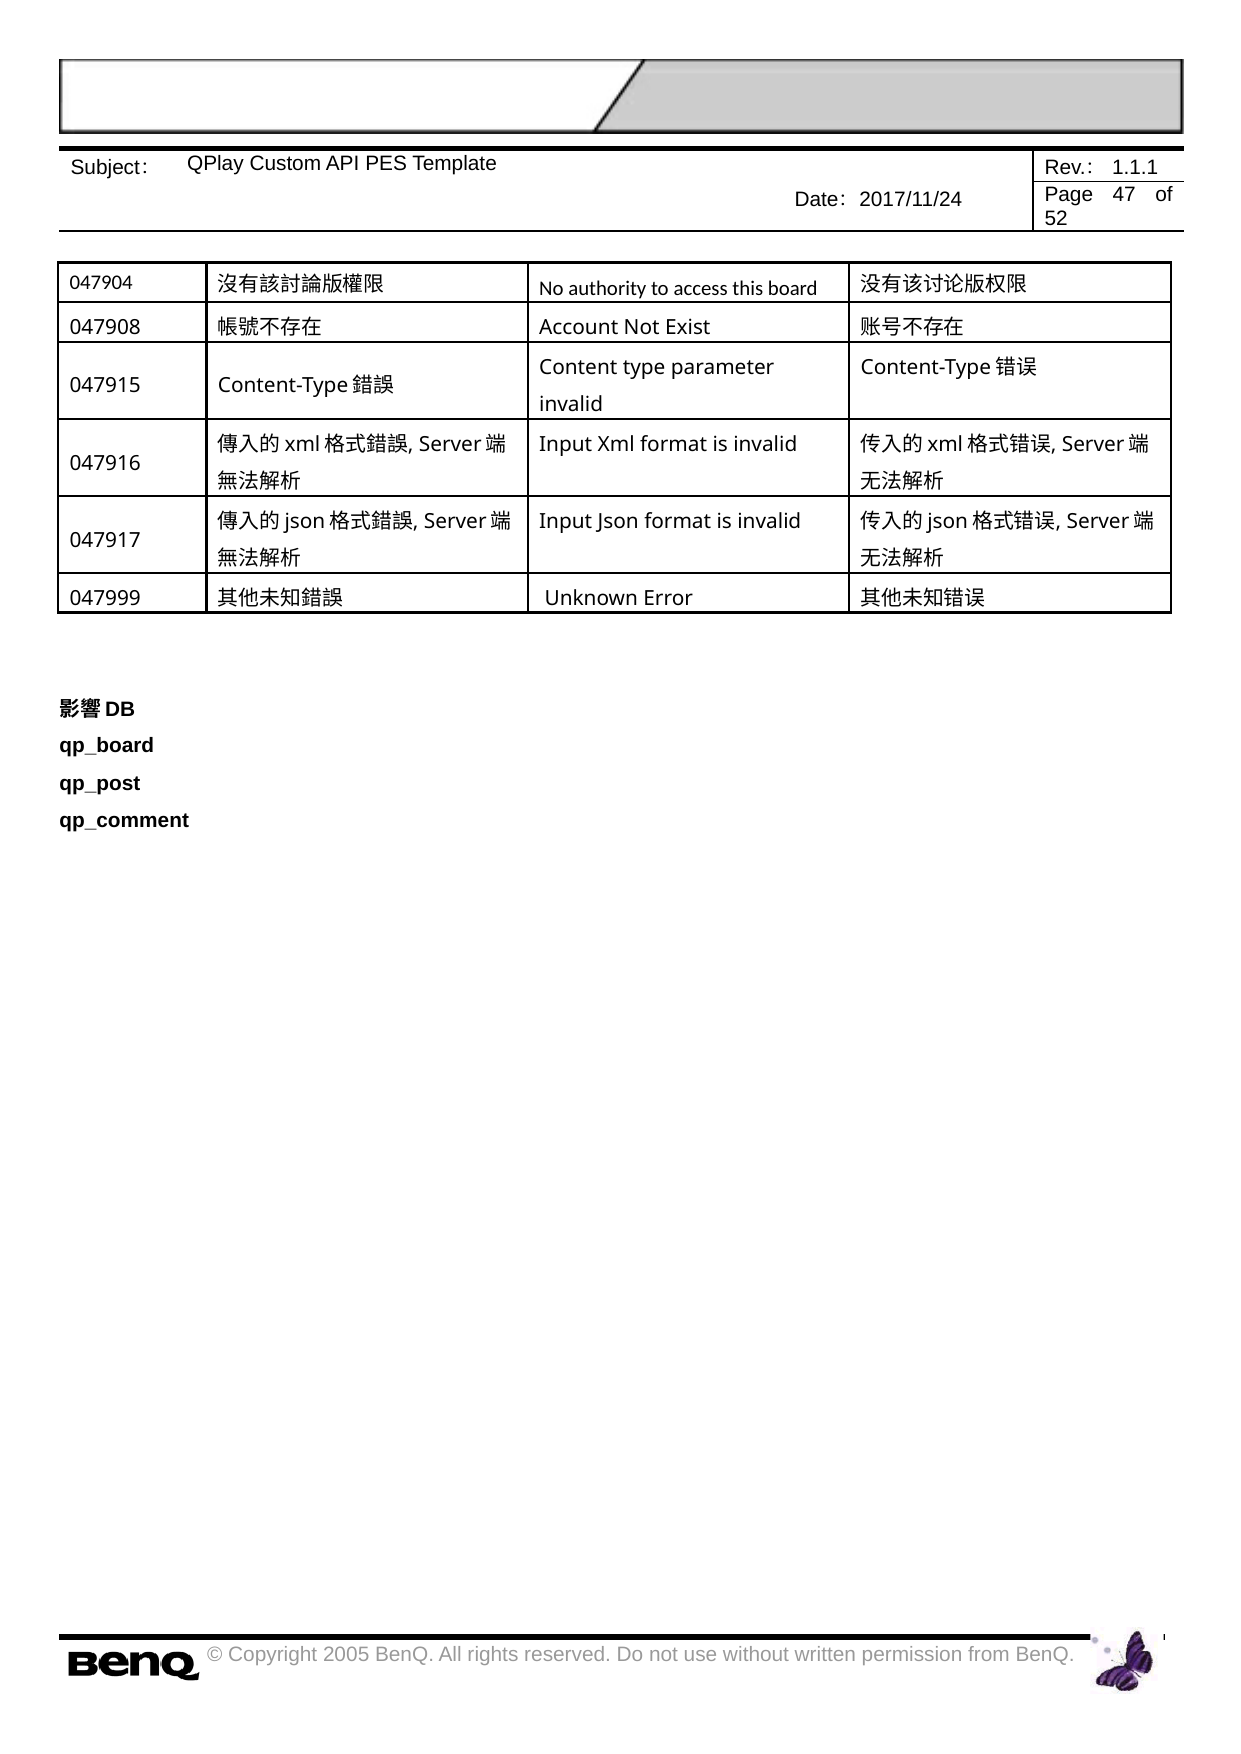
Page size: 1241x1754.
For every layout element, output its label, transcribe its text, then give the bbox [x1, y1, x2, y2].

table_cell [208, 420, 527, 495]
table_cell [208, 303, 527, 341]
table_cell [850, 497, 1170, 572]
text 影響DB [59, 688, 1181, 726]
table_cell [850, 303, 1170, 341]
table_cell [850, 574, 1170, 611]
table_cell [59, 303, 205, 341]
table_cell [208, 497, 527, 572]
text qp_comment [59, 801, 1181, 838]
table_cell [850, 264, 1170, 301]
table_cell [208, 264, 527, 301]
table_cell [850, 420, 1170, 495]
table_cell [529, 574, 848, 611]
text qp_post [59, 763, 1181, 801]
picture [59, 59, 1184, 134]
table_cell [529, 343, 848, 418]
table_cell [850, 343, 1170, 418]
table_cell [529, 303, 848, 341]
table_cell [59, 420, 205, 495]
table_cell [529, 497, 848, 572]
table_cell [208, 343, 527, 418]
text qp_board [59, 726, 1181, 763]
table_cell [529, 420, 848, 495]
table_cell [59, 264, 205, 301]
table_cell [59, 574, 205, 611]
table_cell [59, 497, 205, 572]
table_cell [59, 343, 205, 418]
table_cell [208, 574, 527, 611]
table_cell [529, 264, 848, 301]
